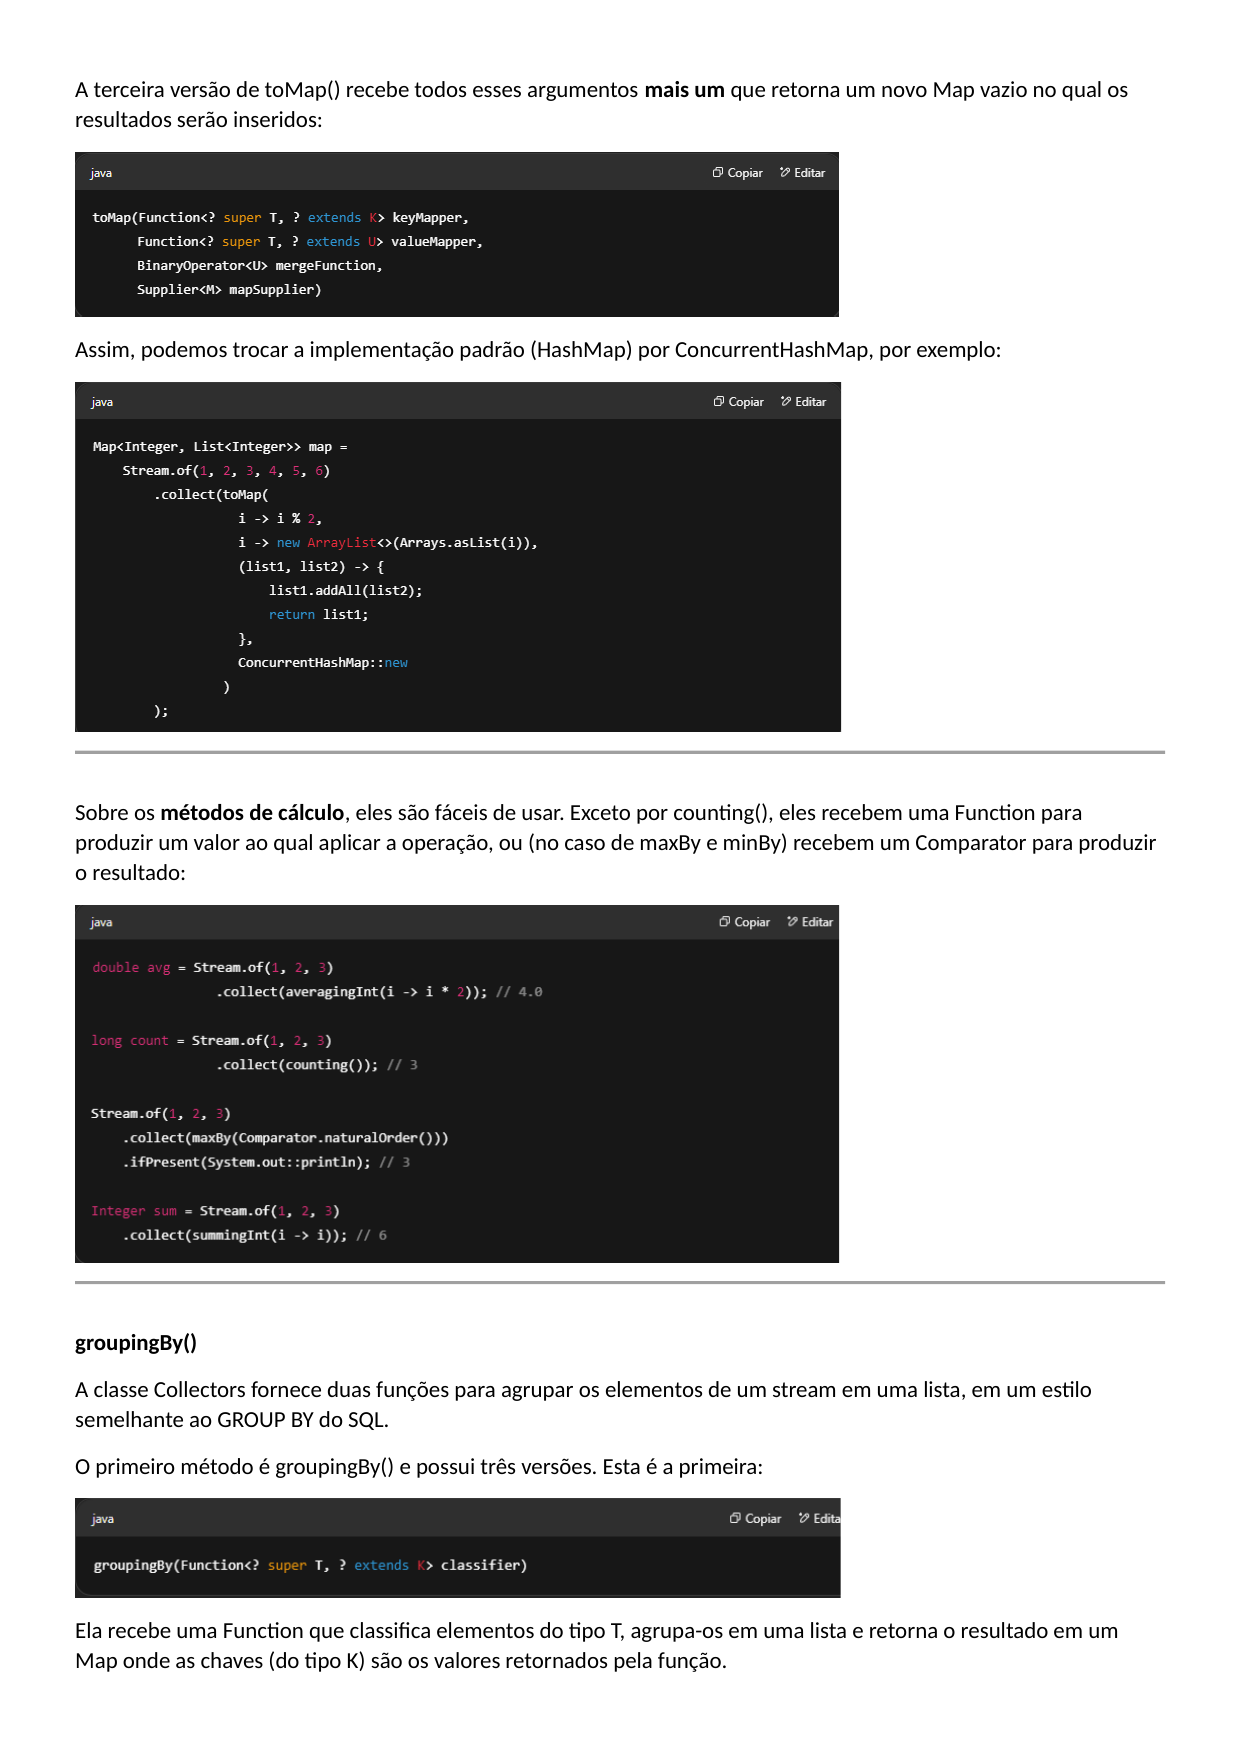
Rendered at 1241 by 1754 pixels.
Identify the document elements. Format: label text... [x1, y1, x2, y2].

text A classe Collectors fornece duas funções para agrupar os elementos de um stream em uma lista, em um estilo semelhante ao GROUP BY do SQL. [75, 1375, 1165, 1433]
text A terceira versão de toMap() recebe todos esses argumentos mais um que retorna um novo Map vazio no qual os resultados serão inseridos: [75, 75, 1165, 133]
text groupingBy() [75, 1328, 1165, 1356]
text O primeiro método é groupingBy() e possui três versões. Esta é a primeira: [75, 1452, 1165, 1480]
picture [75, 382, 842, 732]
picture [75, 1498, 841, 1598]
text Assim, podemos trocar a implementação padrão (HashMap) por ConcurrentHashMap, por exemplo: [75, 335, 1165, 363]
picture [75, 905, 840, 1263]
text Ela recebe uma Function que classifica elementos do tipo T, agrupa-os em uma lista e retorna o resultado em um Map onde as chaves (do tipo K) são os valores retornados pela função. [75, 1616, 1165, 1674]
text Sobre os métodos de cálculo, eles são fáceis de usar. Exceto por counting(), eles recebem uma Function para produzir um valor ao qual aplicar a operação, ou (no caso de maxBy e minBy) recebem um Comparator para produzir o resultado: [75, 798, 1165, 886]
picture [75, 152, 839, 317]
